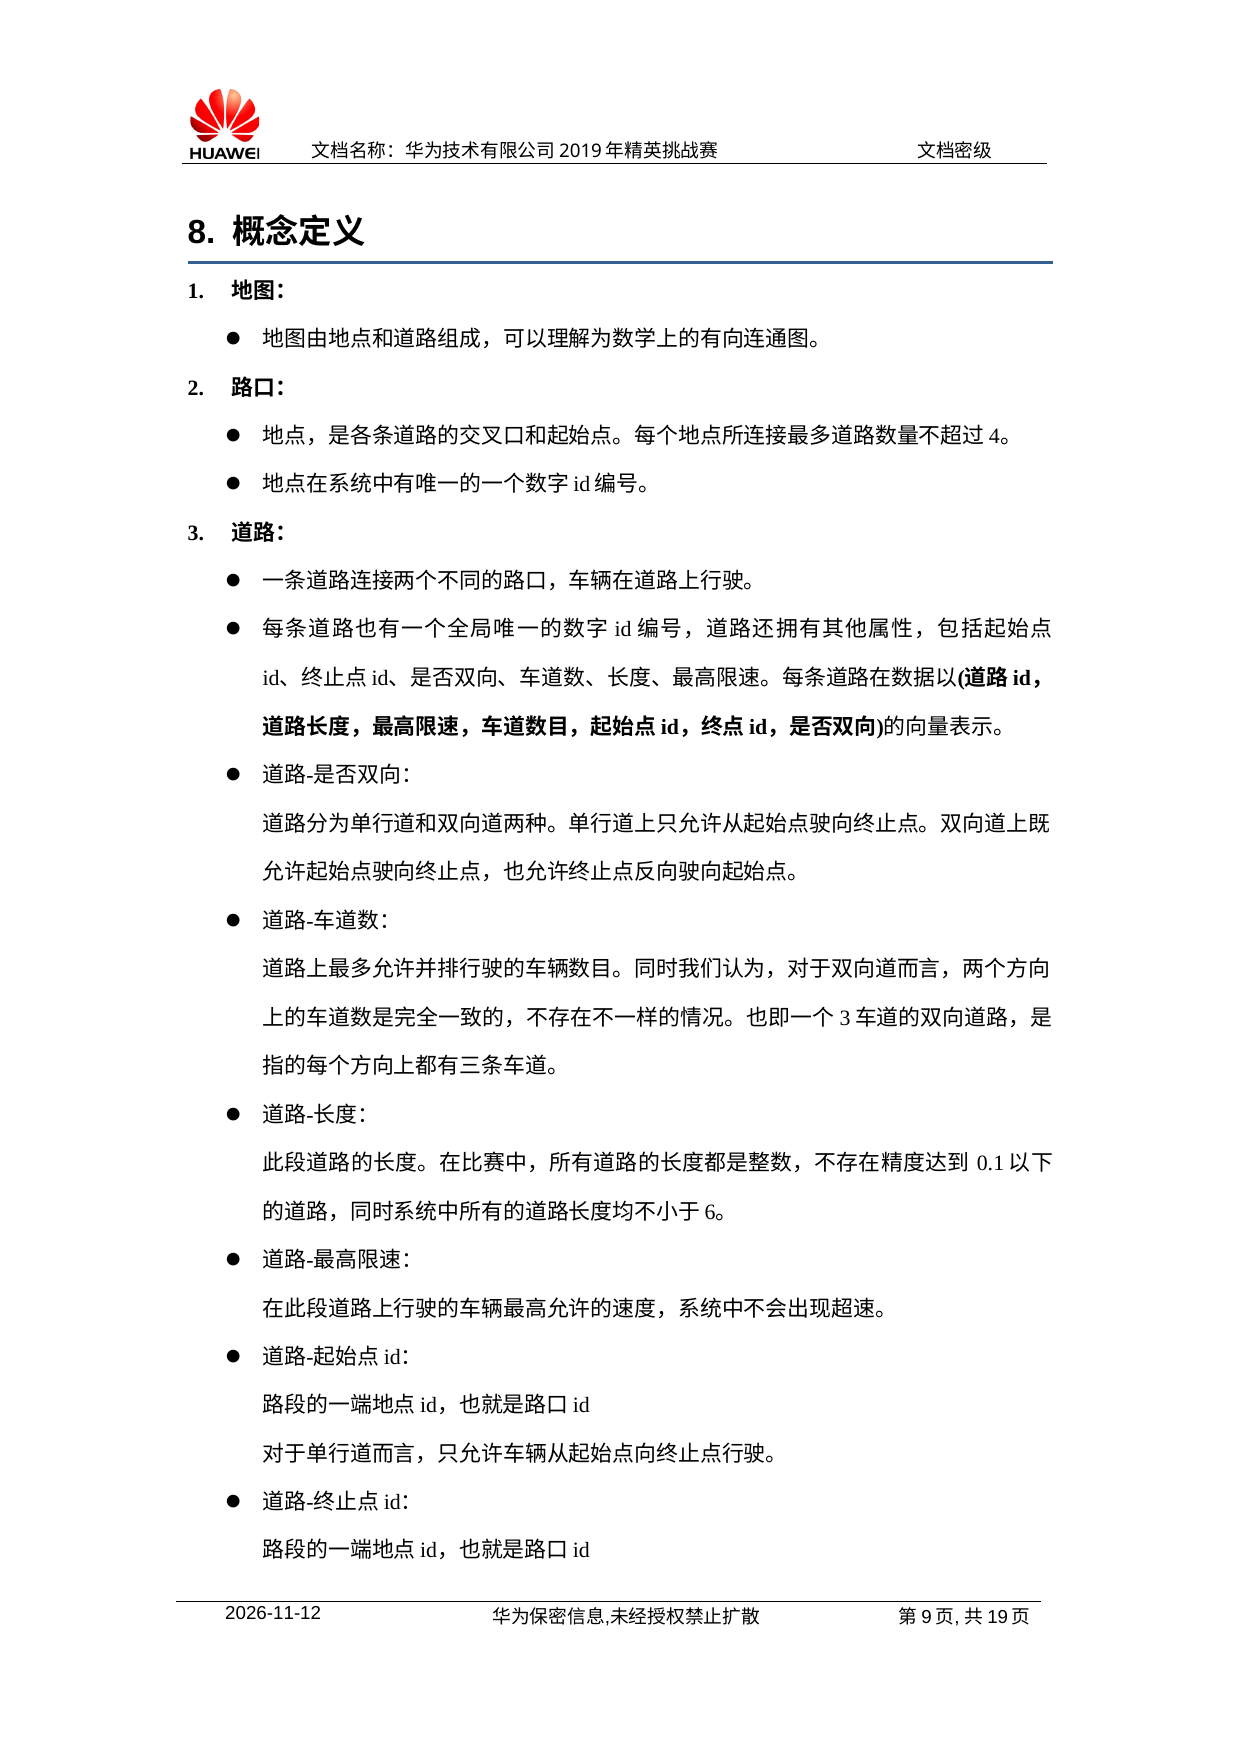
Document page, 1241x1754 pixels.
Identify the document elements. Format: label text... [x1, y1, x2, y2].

list 道路上最多允许并排行驶的车辆数目。同时我们认为，对于双向道而言，两个方向上的车道数是完全一致的，不存在不一样的情况。也即一个3车道的双向道路，是指的每个方向上都有三条车道。 [262, 951, 1053, 1081]
list 道路-是否双向： [225, 757, 1053, 789]
list 地图： [187, 273, 1053, 305]
picture [190, 89, 260, 159]
list 道路-最高限速： [225, 1242, 1053, 1274]
list 此段道路的长度。在比赛中，所有道路的长度都是整数，不存在精度达到0.1以下的道路，同时系统中所有的道路长度均不小于6。 [262, 1145, 1053, 1226]
subtitle 概念定义 [187, 196, 1053, 264]
list 地图由地点和道路组成，可以理解为数学上的有向连通图。 [225, 321, 1053, 353]
list 道路-终止点id： [225, 1483, 1053, 1516]
list 道路分为单行道和双向道两种。单行道上只允许从起始点驶向终止点。双向道上既允许起始点驶向终止点，也允许终止点反向驶向起始点。 [262, 805, 1053, 886]
list 路段的一端地点id，也就是路口id [262, 1387, 1053, 1419]
list 道路-长度： [225, 1096, 1053, 1129]
list 每条道路也有一个全局唯一的数字id编号，道路还拥有其他属性，包括起始点id、终止点id、是否双向、车道数、长度、最高限速。每条道路在数据以(道路id，道路长度，最高限速，车道数目，起始点id，终点id，是否双向)的向量表示。 [225, 611, 1053, 741]
list 一条道路连接两个不同的路口，车辆在道路上行驶。 [225, 563, 1053, 595]
list 对于单行道而言，只允许车辆从起始点向终止点行驶。 [262, 1435, 1053, 1468]
list 道路： [187, 514, 1053, 547]
list 地点，是各条道路的交叉口和起始点。每个地点所连接最多道路数量不超过4。 [225, 418, 1053, 450]
list 道路-车道数： [225, 902, 1053, 935]
list 路段的一端地点id，也就是路口id [262, 1532, 1053, 1564]
list 地点在系统中有唯一的一个数字id编号。 [225, 466, 1053, 498]
list 道路-起始点id： [225, 1338, 1053, 1371]
list 路口： [187, 369, 1053, 402]
list 在此段道路上行驶的车辆最高允许的速度，系统中不会出现超速。 [262, 1290, 1053, 1323]
